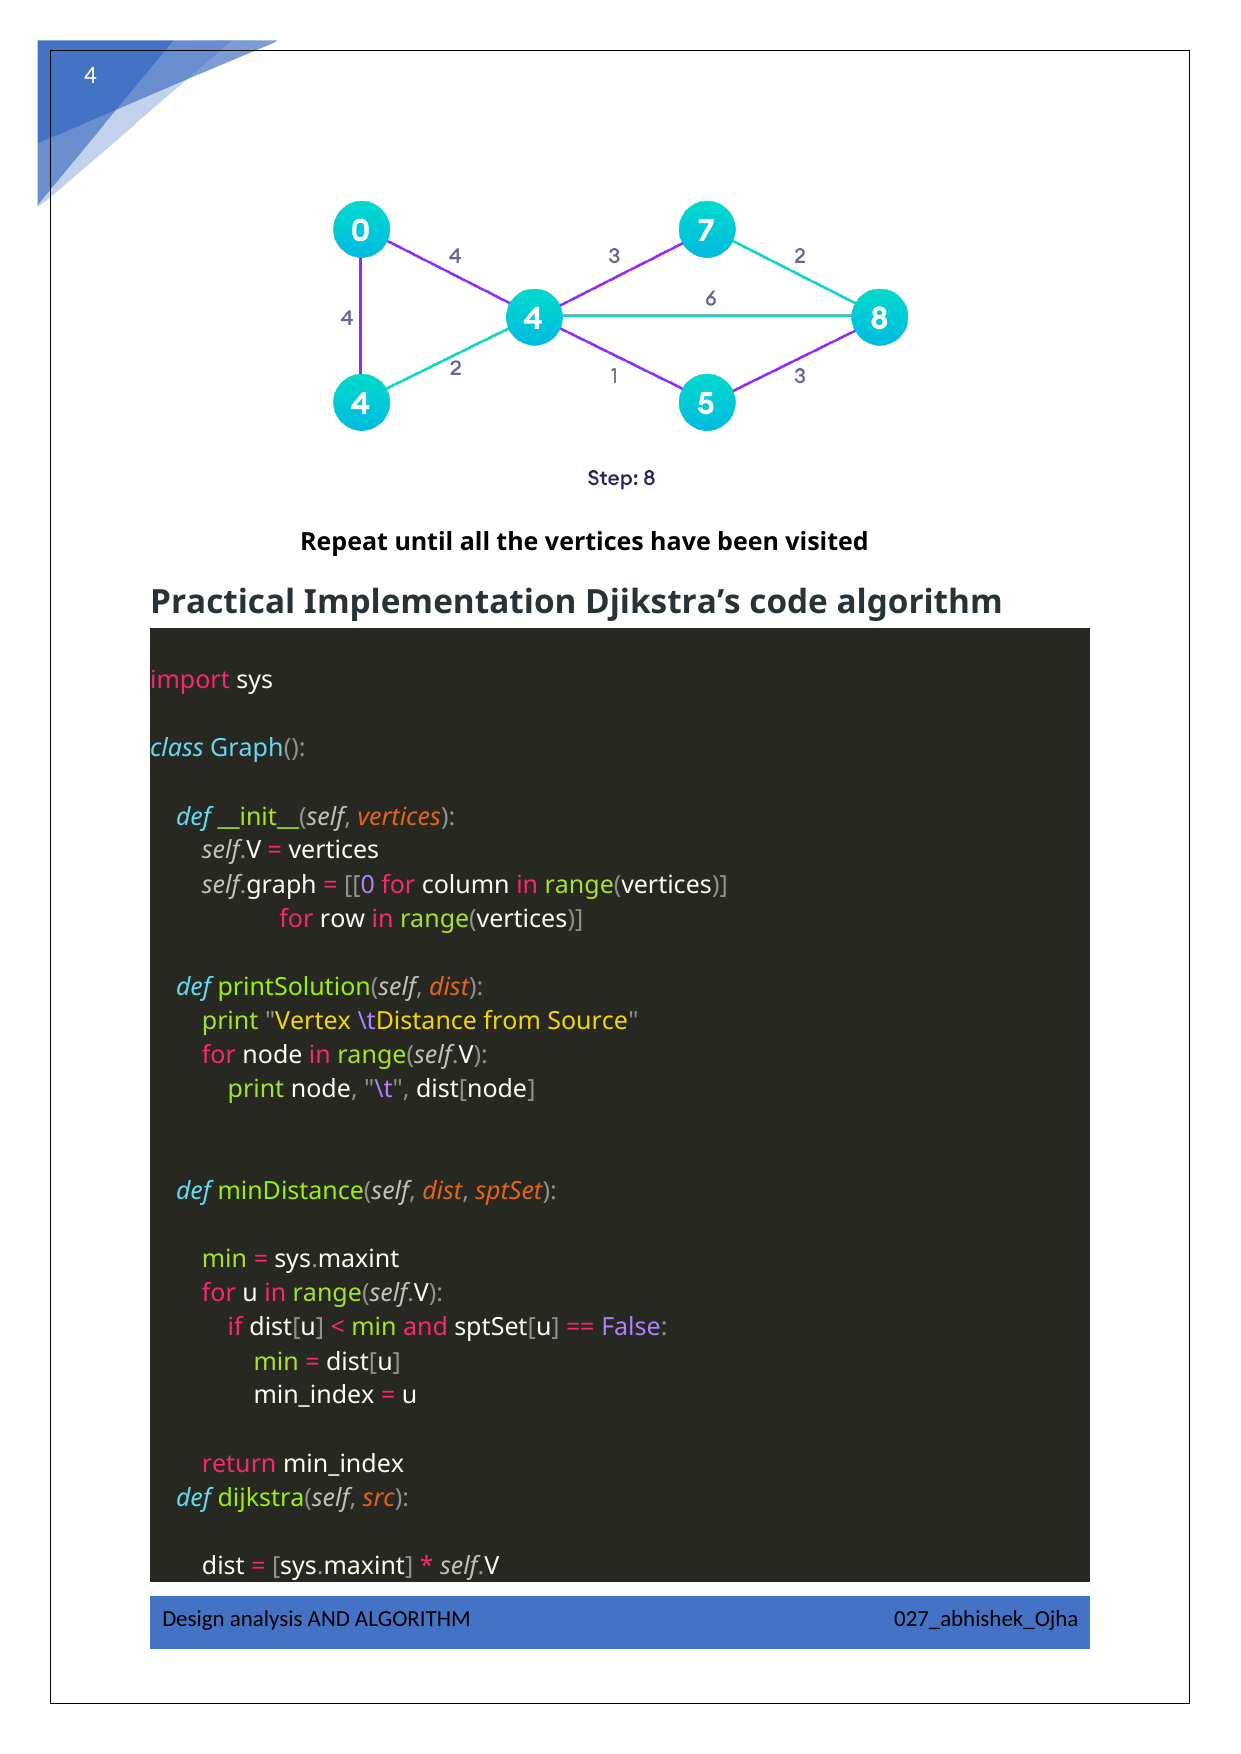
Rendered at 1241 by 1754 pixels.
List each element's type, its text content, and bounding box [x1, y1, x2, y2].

text def __init__(self, vertices): [150, 798, 1090, 832]
text print "Vertex \tDistance from Source" [150, 1002, 1090, 1037]
text return min_index [150, 1445, 1090, 1479]
text def minDistance(self, dist, sptSet): [150, 1173, 1090, 1207]
text for u in range(self.V): [150, 1275, 1090, 1309]
text self.graph = [[0 for column in range(vertices)] [150, 866, 1090, 900]
text for node in range(self.V): [150, 1037, 1090, 1071]
text Repeat until all the vertices have been visited [300, 544, 1090, 558]
text self.V = vertices [150, 832, 1090, 866]
text def dijkstra(self, src): [150, 1479, 1090, 1513]
text def printSolution(self, dist): [150, 968, 1090, 1002]
text if dist[u] < min and sptSet[u] == False: [150, 1309, 1090, 1343]
text dist = [sys.maxint] * self.V [150, 1547, 1090, 1582]
text min_index = u [150, 1377, 1090, 1411]
text for row in range(vertices)] [150, 900, 1090, 934]
text import sys [150, 662, 1090, 696]
text print node, "\t", dist[node] [150, 1071, 1090, 1105]
picture [37, 40, 279, 209]
picture [51, 51, 1091, 544]
text min = sys.maxint [150, 1241, 1090, 1275]
text Practical Implementation Djikstra’s code algorithm [150, 577, 1090, 623]
text class Graph(): [150, 730, 1090, 764]
text min = dist[u] [150, 1343, 1090, 1377]
